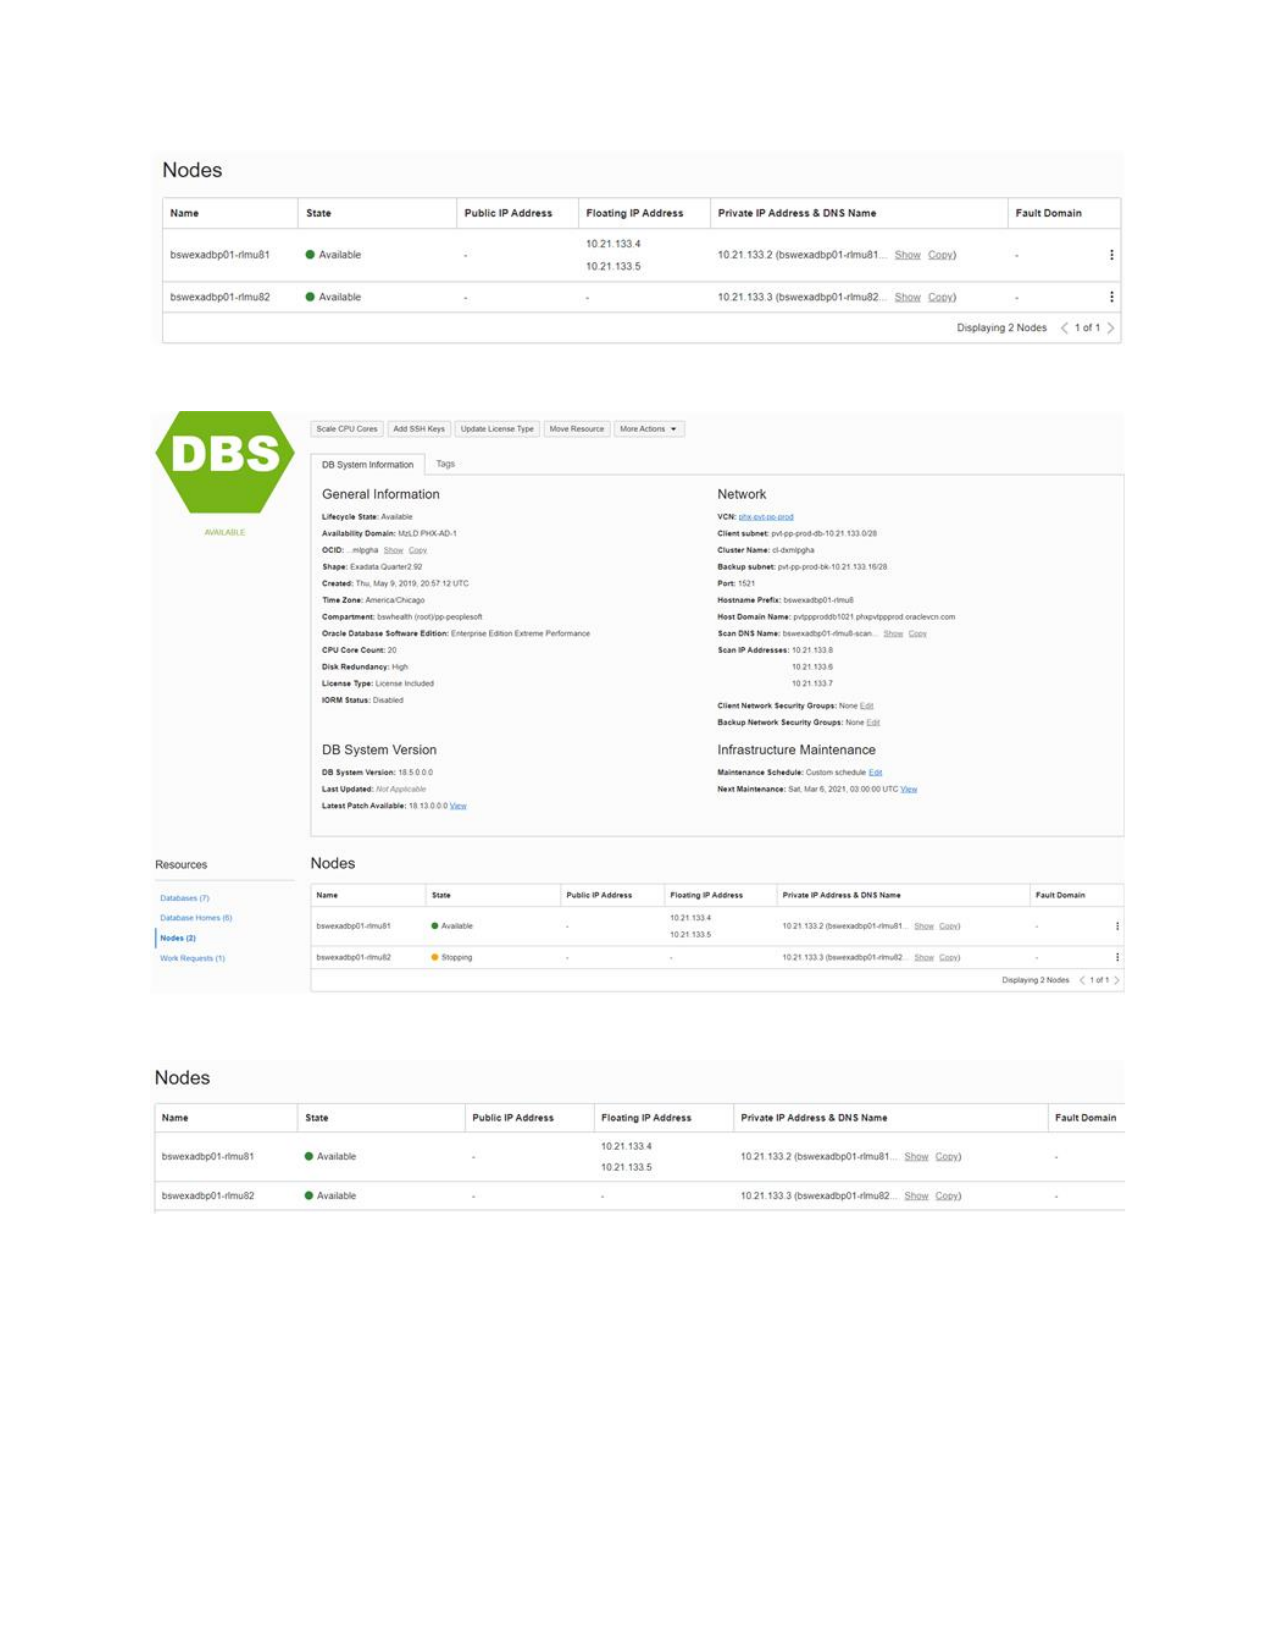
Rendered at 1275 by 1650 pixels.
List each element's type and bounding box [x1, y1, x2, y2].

picture [150, 1060, 1125, 1214]
picture [150, 411, 1125, 995]
picture [150, 150, 1125, 346]
